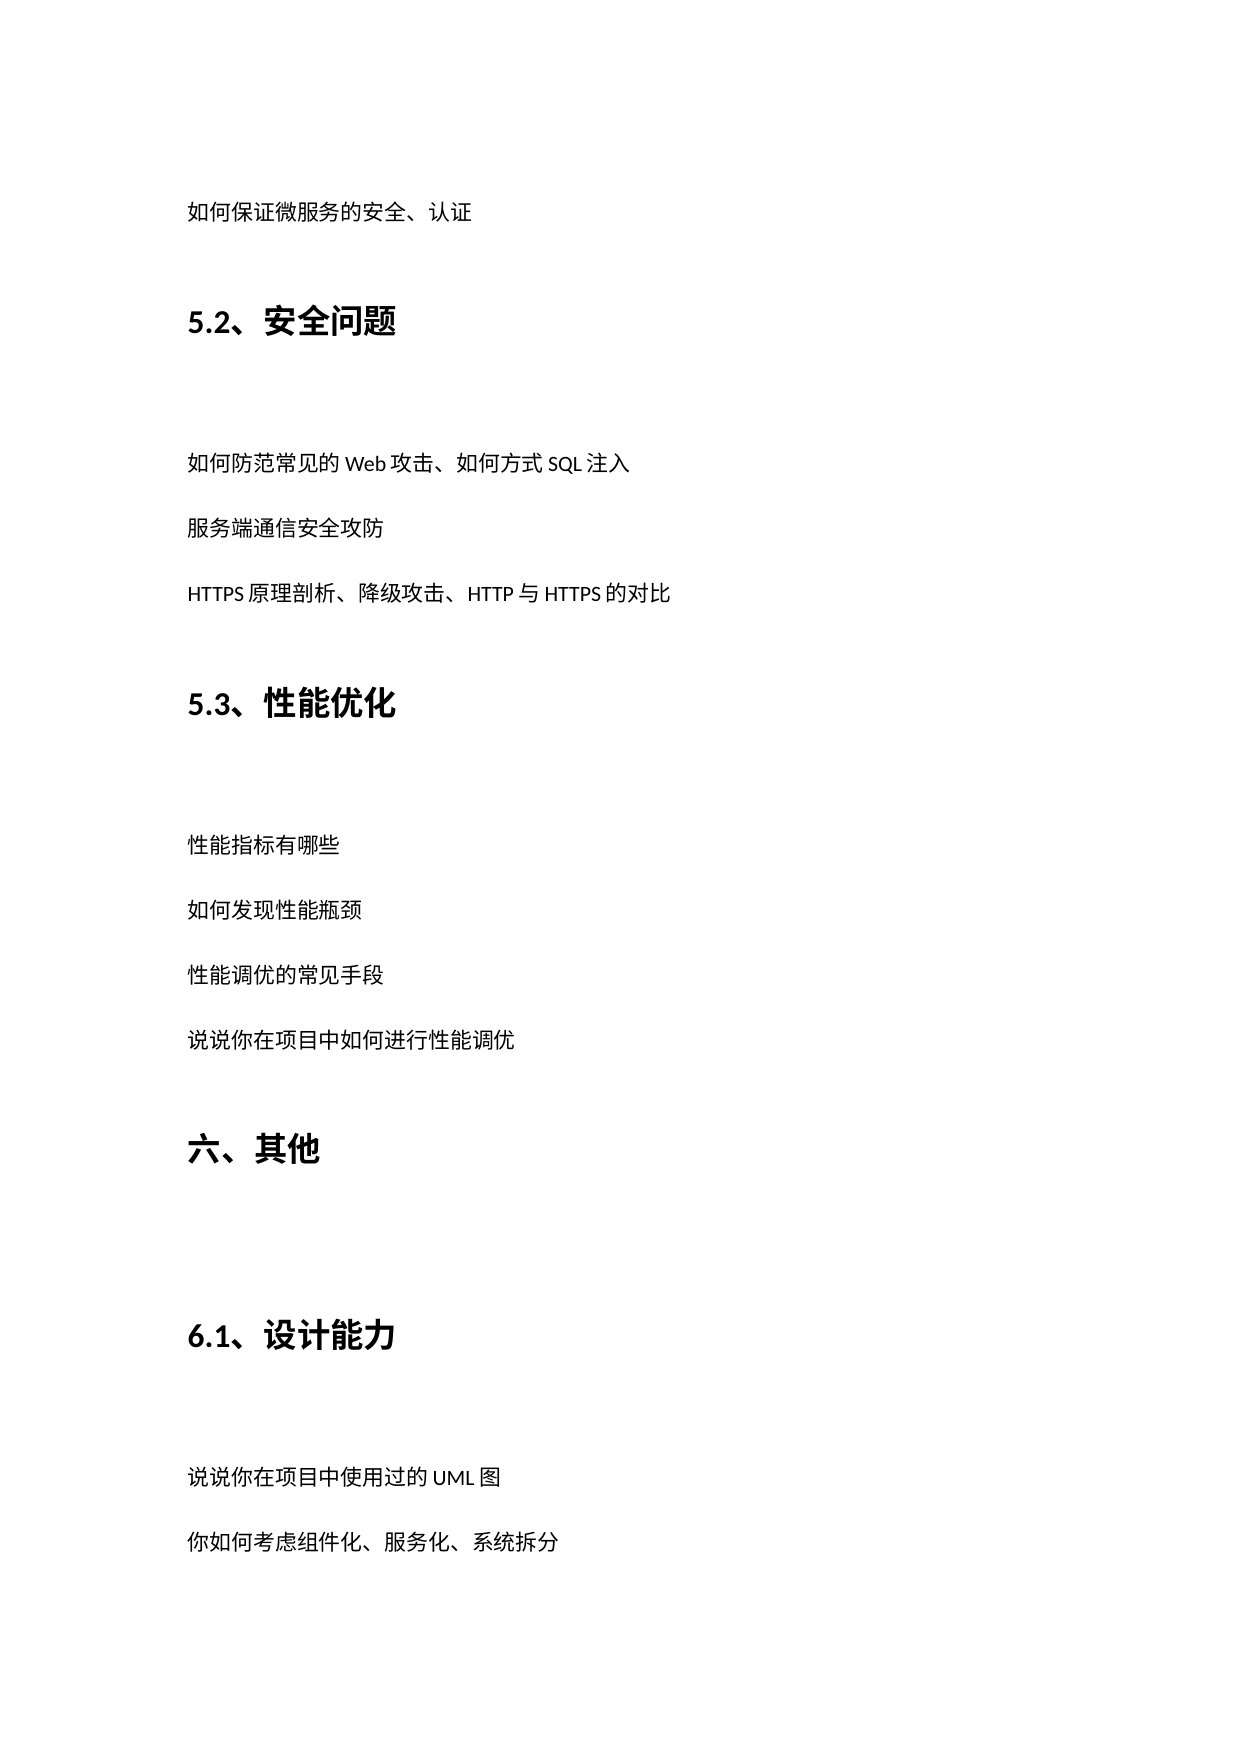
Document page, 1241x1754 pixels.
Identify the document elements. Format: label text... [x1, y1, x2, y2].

text 说说你在项目中使用过的UML图 [187, 1460, 1053, 1492]
text 如何发现性能瓶颈 [187, 892, 1053, 925]
text 性能调优的常见手段 [187, 957, 1053, 990]
subtitle 6.1、设计能力 [187, 1301, 1053, 1366]
subtitle 5.3、性能优化 [187, 668, 1053, 733]
subtitle 5.2、安全问题 [187, 287, 1053, 352]
text 服务端通信安全攻防 [187, 511, 1053, 543]
text 如何保证微服务的安全、认证 [187, 194, 1053, 227]
text 你如何考虑组件化、服务化、系统拆分 [187, 1525, 1053, 1557]
text 说说你在项目中如何进行性能调优 [187, 1022, 1053, 1055]
text HTTPS原理剖析、降级攻击、HTTP与HTTPS的对比 [187, 576, 1053, 608]
text 性能指标有哪些 [187, 827, 1053, 860]
text 如何防范常见的Web攻击、如何方式SQL注入 [187, 446, 1053, 478]
subtitle 六、其他 [187, 1114, 1053, 1179]
